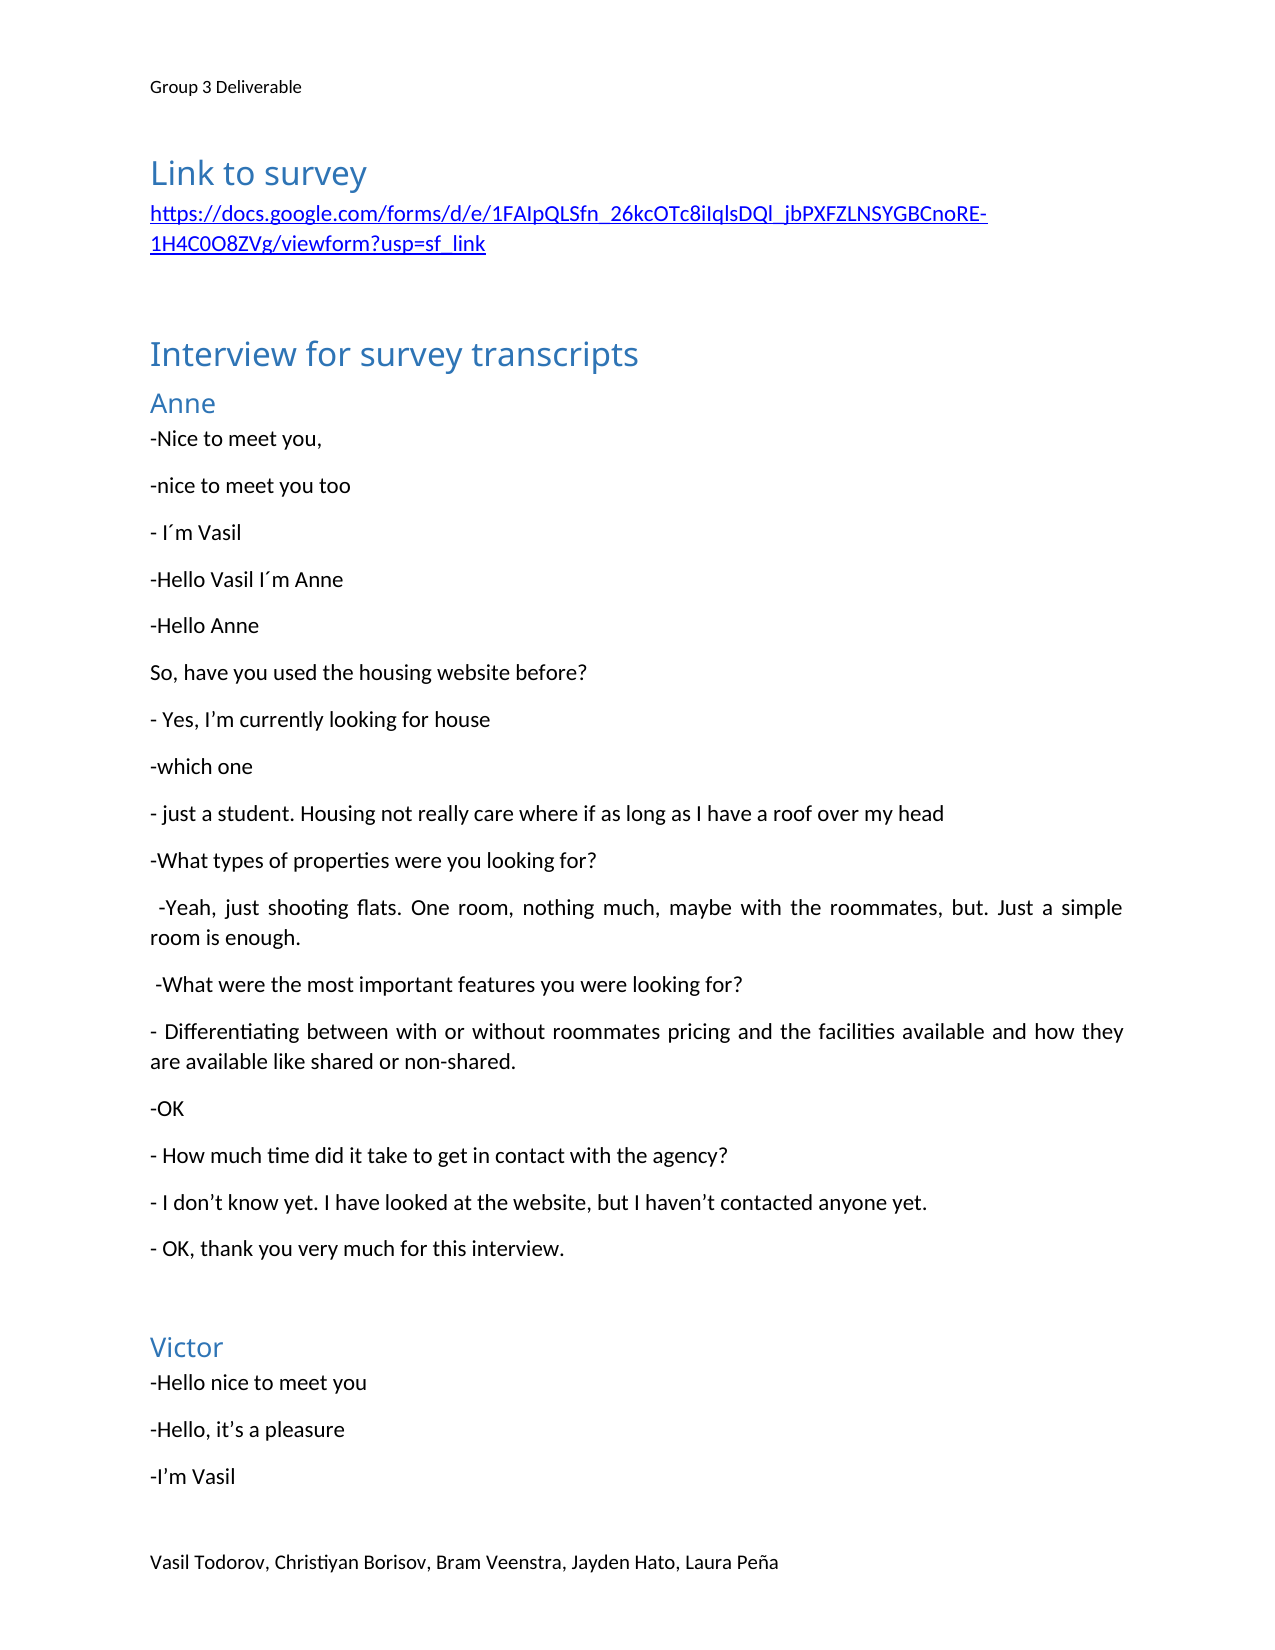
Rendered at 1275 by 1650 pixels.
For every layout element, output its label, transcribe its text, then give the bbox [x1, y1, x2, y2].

text -What were the most important features you were looking for? [150, 970, 1125, 998]
text -OK [150, 1094, 1125, 1122]
text - How much time did it take to get in contact with the agency? [150, 1141, 1125, 1169]
text -I’m Vasil [150, 1462, 1125, 1490]
subtitle Interview for survey transcripts [150, 331, 1125, 377]
text So, have you used the housing website before? [150, 658, 1125, 687]
subtitle Anne [150, 384, 1125, 421]
text -Hello nice to meet you [150, 1368, 1125, 1396]
text -Hello Anne [150, 612, 1125, 640]
subtitle Victor [150, 1328, 1125, 1365]
text -Nice to meet you, [150, 424, 1125, 452]
text - Differentiating between with or without roommates pricing and the facilities available and how they are available like shared or non-shared. [150, 1017, 1125, 1075]
text - Yes, I’m currently looking for house [150, 705, 1125, 733]
text -which one [150, 752, 1125, 780]
subtitle Link to survey [150, 150, 1125, 195]
text https://docs.google.com/forms/d/e/1FAIpQLSfn_26kcOTc8iIqlsDQl_jbPXFZLNSYGBCnoRE-1H4C0O8ZVg/viewform?usp=sf_link [150, 199, 1125, 257]
text - I don’t know yet. I have looked at the website, but I haven’t contacted anyone yet. [150, 1188, 1125, 1216]
text -Yeah, just shooting flats. One room, nothing much, maybe with the roommates, but. Just a simple room is enough. [150, 893, 1125, 951]
text -Hello, it’s a pleasure [150, 1415, 1125, 1443]
text - OK, thank you very much for this interview. [150, 1234, 1125, 1263]
text -nice to meet you too [150, 471, 1125, 499]
text -Hello Vasil I´m Anne [150, 565, 1125, 593]
text - just a student. Housing not really care where if as long as I have a roof over my head [150, 799, 1125, 827]
text -What types of properties were you looking for? [150, 846, 1125, 874]
text - I´m Vasil [150, 518, 1125, 546]
